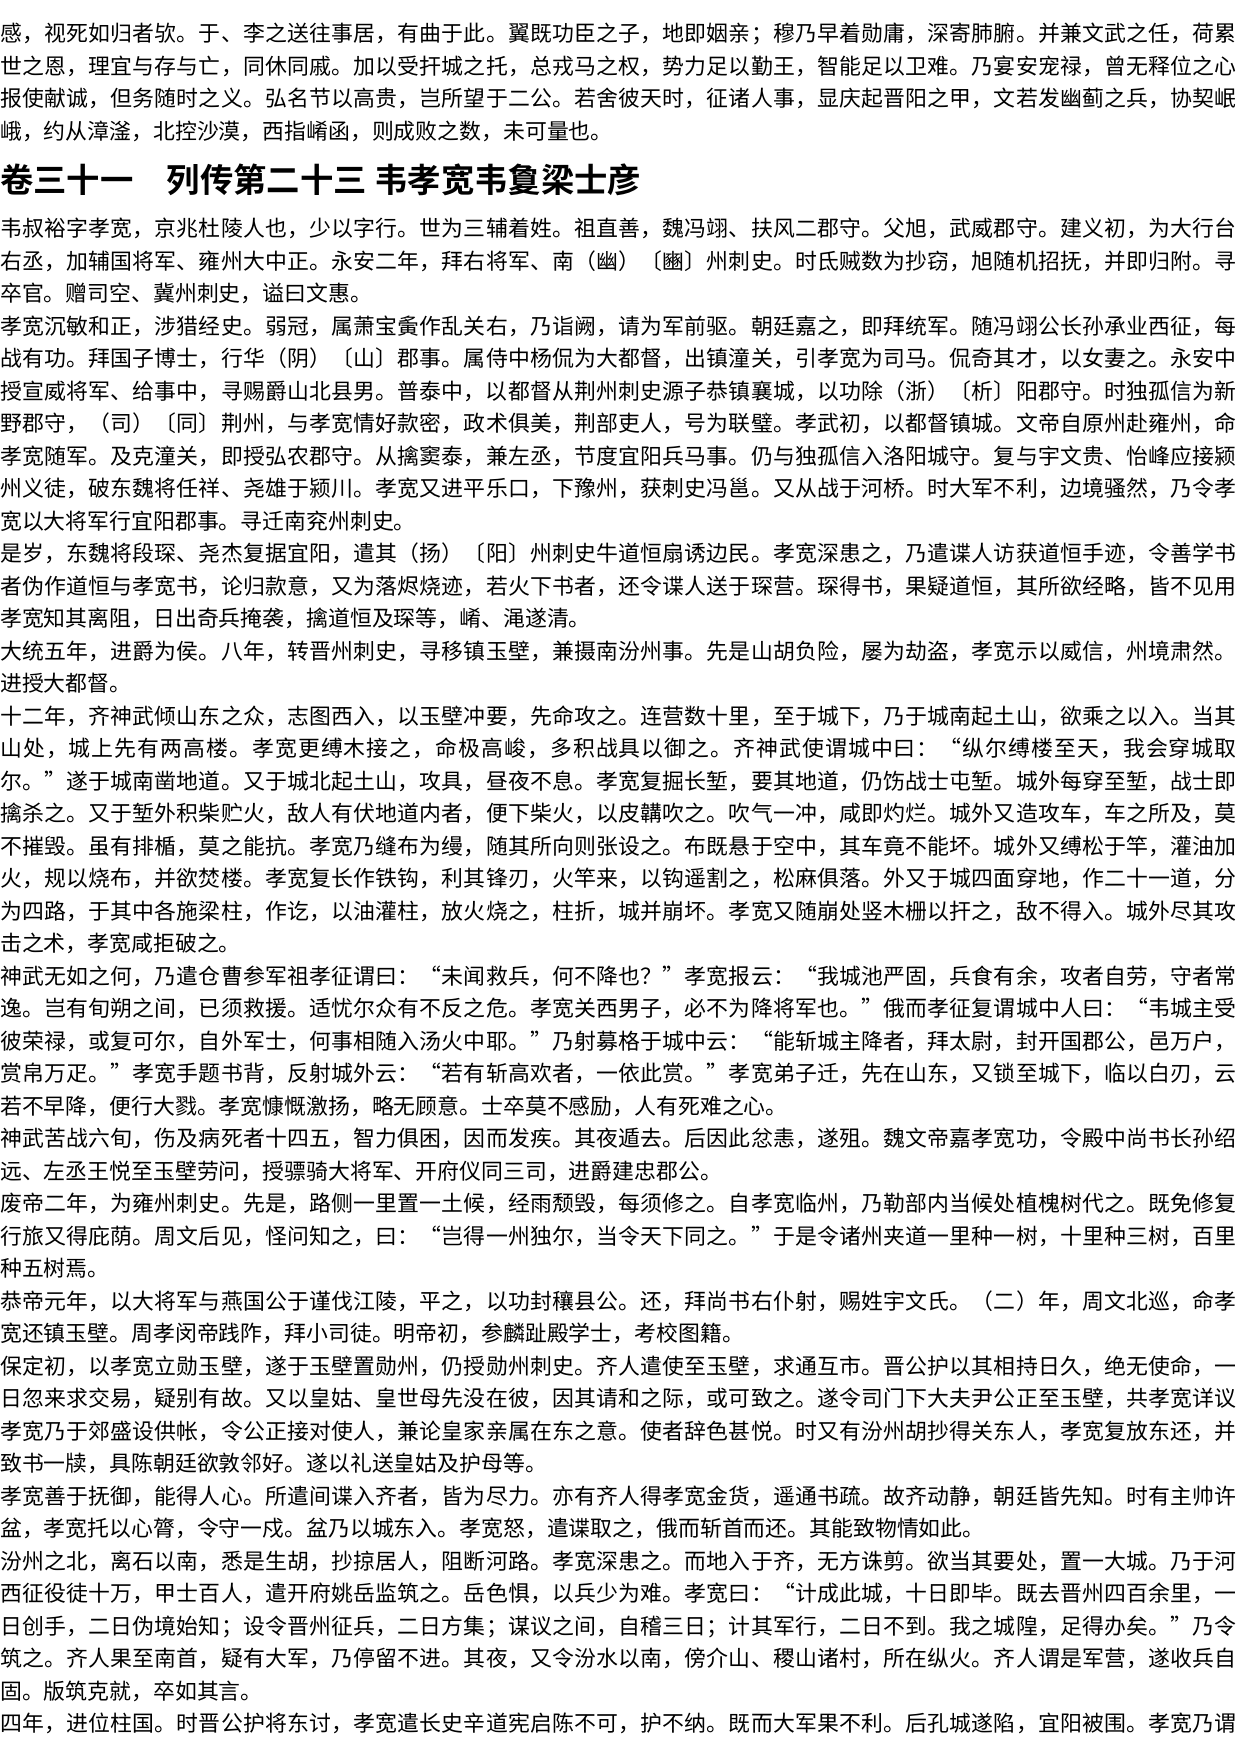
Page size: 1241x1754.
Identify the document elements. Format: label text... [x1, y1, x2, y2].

subtitle 卷三十一 列传第二十三 韦孝宽韦敻梁士彦 [0, 146, 1240, 211]
text 韦叔裕字孝宽，京兆杜陵人也，少以字行。世为三辅着姓。祖直善，魏冯翊、扶风二郡守。父旭，武威郡守。建义初，为大行台右丞，加辅国将军、雍州大中正。永安二年，拜右将军、南（幽）〔豳〕州刺史。时氐贼数为抄窃，旭随机招抚，并即归附。寻卒官。赠司空、冀州刺史，谥曰文惠。 [0, 211, 1240, 308]
text 保定初，以孝宽立勋玉壁，遂于玉壁置勋州，仍授勋州刺史。齐人遣使至玉壁，求通互市。晋公护以其相持日久，绝无使命，一日忽来求交易，疑别有故。又以皇姑、皇世母先没在彼，因其请和之际，或可致之。遂令司门下大夫尹公正至玉壁，共孝宽详议。孝宽乃于郊盛设供帐，令公正接对使人，兼论皇家亲属在东之意。使者辞色甚悦。时又有汾州胡抄得关东人，孝宽复放东还，并致书一牍，具陈朝廷欲敦邻好。遂以礼送皇姑及护母等。 [0, 1348, 1240, 1478]
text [0, 16, 1240, 146]
text 孝宽善于抚御，能得人心。所遣间谍入齐者，皆为尽力。亦有齐人得孝宽金货，遥通书疏。故齐动静，朝廷皆先知。时有主帅许盆，孝宽托以心膂，令守一戍。盆乃以城东入。孝宽怒，遣谍取之，俄而斩首而还。其能致物情如此。 [0, 1478, 1240, 1543]
text 大统五年，进爵为侯。八年，转晋州刺史，寻移镇玉壁，兼摄南汾州事。先是山胡负险，屡为劫盗，孝宽示以威信，州境肃然。进授大都督。 [0, 633, 1240, 698]
text 汾州之北，离石以南，悉是生胡，抄掠居人，阻断河路。孝宽深患之。而地入于齐，无方诛剪。欲当其要处，置一大城。乃于河西征役徒十万，甲士百人，遣开府姚岳监筑之。岳色惧，以兵少为难。孝宽曰：“计成此城，十日即毕。既去晋州四百余里，一日创手，二日伪境始知；设令晋州征兵，二日方集；谋议之间，自稽三日；计其军行，二日不到。我之城隍，足得办矣。”乃令筑之。齐人果至南首，疑有大军，乃停留不进。其夜，又令汾水以南，傍介山、稷山诸村，所在纵火。齐人谓是军营，遂收兵自固。版筑克就，卒如其言。 [0, 1543, 1240, 1706]
text 废帝二年，为雍州刺史。先是，路侧一里置一土候，经雨颓毁，每须修之。自孝宽临州，乃勒部内当候处植槐树代之。既免修复，行旅又得庇荫。周文后见，怪问知之，曰：“岂得一州独尔，当令天下同之。”于是令诸州夹道一里种一树，十里种三树，百里种五树焉。 [0, 1186, 1240, 1283]
text 是岁，东魏将段琛、尧杰复据宜阳，遣其（扬）〔阳〕州刺史牛道恒扇诱边民。孝宽深患之，乃遣谍人访获道恒手迹，令善学书者伪作道恒与孝宽书，论归款意，又为落烬烧迹，若火下书者，还令谍人送于琛营。琛得书，果疑道恒，其所欲经略，皆不见用。孝宽知其离阻，日出奇兵掩袭，擒道恒及琛等，崤、渑遂清。 [0, 536, 1240, 633]
text 神武无如之何，乃遣仓曹参军祖孝征谓曰：“未闻救兵，何不降也？”孝宽报云：“我城池严固，兵食有余，攻者自劳，守者常逸。岂有旬朔之间，已须救援。适忧尔众有不反之危。孝宽关西男子，必不为降将军也。”俄而孝征复谓城中人曰：“韦城主受彼荣禄，或复可尔，自外军士，何事相随入汤火中耶。”乃射募格于城中云：“能斩城主降者，拜太尉，封开国郡公，邑万户，赏帛万疋。”孝宽手题书背，反射城外云：“若有斩高欢者，一依此赏。”孝宽弟子迁，先在山东，又锁至城下，临以白刃，云若不早降，便行大戮。孝宽慷慨激扬，略无顾意。士卒莫不感励，人有死难之心。 [0, 958, 1240, 1121]
text 神武苦战六旬，伤及病死者十四五，智力俱困，因而发疾。其夜遁去。后因此忿恚，遂殂。魏文帝嘉孝宽功，令殿中尚书长孙绍远、左丞王悦至玉壁劳问，授骠骑大将军、开府仪同三司，进爵建忠郡公。 [0, 1121, 1240, 1186]
text 十二年，齐神武倾山东之众，志图西入，以玉壁冲要，先命攻之。连营数十里，至于城下，乃于城南起土山，欲乘之以入。当其山处，城上先有两高楼。孝宽更缚木接之，命极高峻，多积战具以御之。齐神武使谓城中曰：“纵尔缚楼至天，我会穿城取尔。”遂于城南凿地道。又于城北起土山，攻具，昼夜不息。孝宽复掘长堑，要其地道，仍饬战士屯堑。城外每穿至堑，战士即擒杀之。又于堑外积柴贮火，敌人有伏地道内者，便下柴火，以皮韝吹之。吹气一冲，咸即灼烂。城外又造攻车，车之所及，莫不摧毁。虽有排楯，莫之能抗。孝宽乃缝布为缦，随其所向则张设之。布既悬于空中，其车竟不能坏。城外又缚松于竿，灌油加火，规以烧布，并欲焚楼。孝宽复长作铁钩，利其锋刃，火竿来，以钩遥割之，松麻俱落。外又于城四面穿地，作二十一道，分为四路，于其中各施梁柱，作讫，以油灌柱，放火烧之，柱折，城并崩坏。孝宽又随崩处竖木栅以扞之，敌不得入。城外尽其攻击之术，孝宽咸拒破之。 [0, 698, 1240, 958]
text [0, 1706, 1240, 1738]
text 恭帝元年，以大将军与燕国公于谨伐江陵，平之，以功封穰县公。还，拜尚书右仆射，赐姓宇文氏。（二）年，周文北巡，命孝宽还镇玉壁。周孝闵帝践阼，拜小司徒。明帝初，参麟趾殿学士，考校图籍。 [0, 1283, 1240, 1348]
text 孝宽沉敏和正，涉猎经史。弱冠，属萧宝夤作乱关右，乃诣阙，请为军前驱。朝廷嘉之，即拜统军。随冯翊公长孙承业西征，每战有功。拜国子博士，行华（阴）〔山〕郡事。属侍中杨侃为大都督，出镇潼关，引孝宽为司马。侃奇其才，以女妻之。永安中，授宣威将军、给事中，寻赐爵山北县男。普泰中，以都督从荆州刺史源子恭镇襄城，以功除（浙）〔析〕阳郡守。时独孤信为新野郡守，（司）〔同〕荆州，与孝宽情好款密，政术俱美，荆部吏人，号为联璧。孝武初，以都督镇城。文帝自原州赴雍州，命孝宽随军。及克潼关，即授弘农郡守。从擒窦泰，兼左丞，节度宜阳兵马事。仍与独孤信入洛阳城守。复与宇文贵、怡峰应接颍州义徒，破东魏将任祥、尧雄于颍川。孝宽又进平乐口，下豫州，获刺史冯邕。又从战于河桥。时大军不利，边境骚然，乃令孝宽以大将军行宜阳郡事。寻迁南兖州刺史。 [0, 308, 1240, 536]
